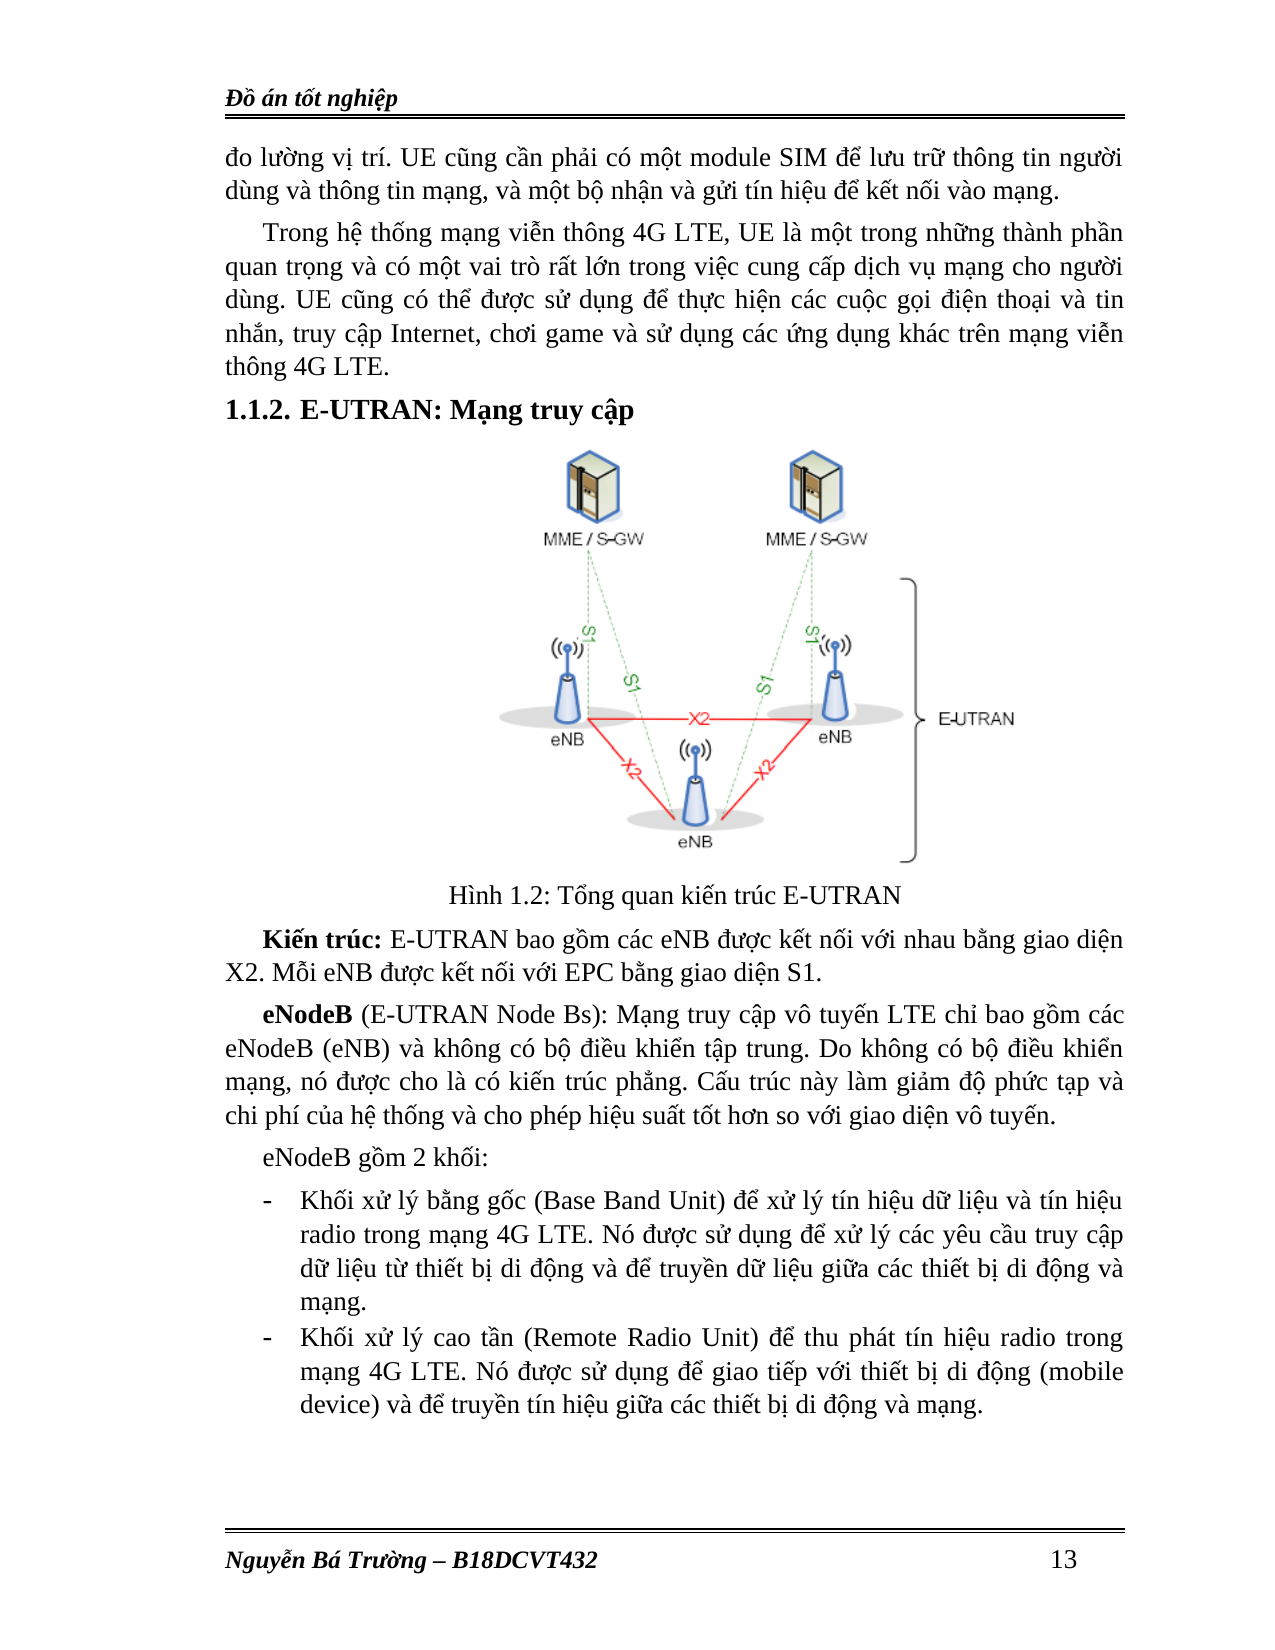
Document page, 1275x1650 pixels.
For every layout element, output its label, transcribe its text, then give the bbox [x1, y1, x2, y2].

list eNodeB (E-UTRAN Node Bs): Mạng truy cập vô tuyến LTE chỉ bao gồm các eNodeB (eNB) và không có bộ điều khiển tập trung. Do không có bộ điều khiển mạng, nó được cho là có kiến ​​trúc phẳng. Cấu trúc này làm giảm độ phức tạp và chi phí của hệ thống và cho phép hiệu suất tốt hơn so với giao diện vô tuyến. [225, 998, 1125, 1130]
text Kiến trúc: E-UTRAN bao gồm các eNB được kết nối với nhau bằng giao diện X2. Mỗi eNB được kết nối với EPC bằng giao diện S1. [225, 923, 1125, 987]
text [225, 141, 1125, 205]
list Khối xử lý bằng gốc (Base Band Unit) để xử lý tín hiệu dữ liệu và tín hiệu radio trong mạng 4G LTE. Nó được sử dụng để xử lý các yêu cầu truy cập dữ liệu từ thiết bị di động và để truyền dữ liệu giữa các thiết bị di động và mạng. [262, 1182, 1125, 1317]
text eNodeB gồm 2 khối: [225, 1141, 1125, 1172]
text Trong hệ thống mạng viễn thông 4G LTE, UE là một trong những thành phần quan trọng và có một vai trò rất lớn trong việc cung cấp dịch vụ mạng cho người dùng. UE cũng có thể được sử dụng để thực hiện các cuộc gọi điện thoại và tin nhắn, truy cập Internet, chơi game và sử dụng các ứng dụng khác trên mạng viễn thông 4G LTE. [225, 216, 1125, 381]
text E-UTRAN: Mạng truy cập [225, 392, 1125, 426]
picture [150, 436, 1125, 869]
list Khối xử lý cao tần (Remote Radio Unit) để thu phát tín hiệu radio trong mạng 4G LTE. Nó được sử dụng để giao tiếp với thiết bị di động (mobile device) và để truyền tín hiệu giữa các thiết bị di động và mạng. [262, 1319, 1125, 1420]
